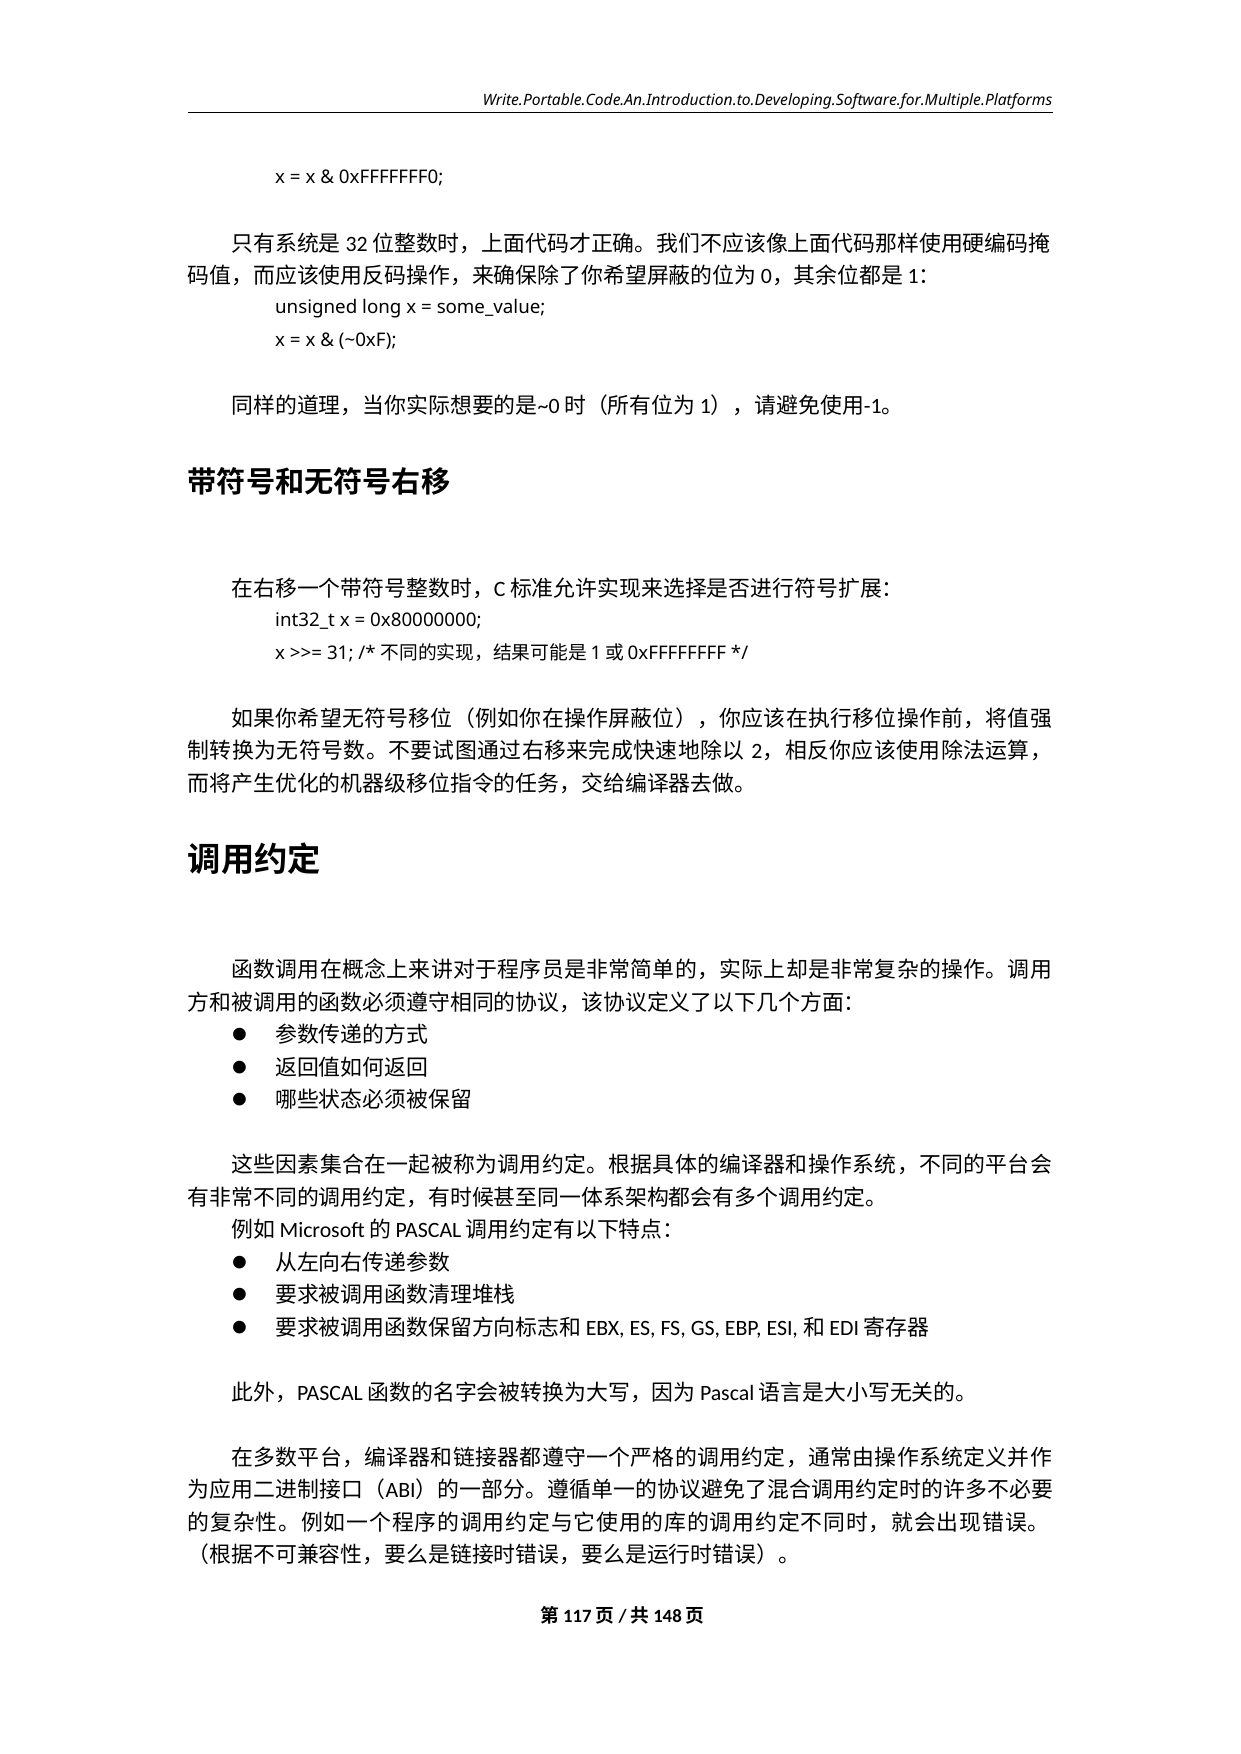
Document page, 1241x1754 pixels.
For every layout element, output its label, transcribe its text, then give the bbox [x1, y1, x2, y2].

subtitle 带符号和无符号右移 [187, 447, 1053, 512]
text 只有系统是32位整数时，上面代码才正确。我们不应该像上面代码那样使用硬编码掩码值，而应该使用反码操作，来确保除了你希望屏蔽的位为0，其余位都是1： [187, 225, 1053, 290]
text 如果你希望无符号移位（例如你在操作屏蔽位），你应该在执行移位操作前，将值强制转换为无符号数。不要试图通过右移来完成快速地除以2，相反你应该使用除法运算，而将产生优化的机器级移位指令的任务，交给编译器去做。 [187, 700, 1053, 798]
text 例如Microsoft的PASCAL调用约定有以下特点： [187, 1212, 1053, 1244]
text int32_t x = 0x80000000; [275, 603, 1053, 635]
subtitle 调用约定 [187, 825, 1053, 890]
text x >>= 31; /* 不同的实现，结果可能是1或0xFFFFFFFF */ [275, 635, 1053, 668]
text 在右移一个带符号整数时，C标准允许实现来选择是否进行符号扩展： [187, 570, 1053, 603]
list 哪些状态必须被保留 [231, 1082, 1053, 1114]
text 在多数平台，编译器和链接器都遵守一个严格的调用约定，通常由操作系统定义并作为应用二进制接口（ABI）的一部分。遵循单一的协议避免了混合调用约定时的许多不必要的复杂性。例如一个程序的调用约定与它使用的库的调用约定不同时，就会出现错误。（根据不可兼容性，要么是链接时错误，要么是运行时错误）。 [187, 1439, 1053, 1569]
text x = x & (~0xF); [275, 323, 1053, 355]
text 同样的道理，当你实际想要的是~0时（所有位为1），请避免使用-1。 [187, 388, 1053, 420]
text 这些因素集合在一起被称为调用约定。根据具体的编译器和操作系统，不同的平台会有非常不同的调用约定，有时候甚至同一体系架构都会有多个调用约定。 [187, 1147, 1053, 1212]
list 从左向右传递参数 [231, 1244, 1053, 1277]
list 返回值如何返回 [231, 1049, 1053, 1082]
list 要求被调用函数清理堆栈 [231, 1277, 1053, 1309]
list 要求被调用函数保留方向标志和EBX, ES, FS, GS, EBP, ESI, 和EDI寄存器 [231, 1309, 1053, 1342]
list 参数传递的方式 [231, 1017, 1053, 1049]
text unsigned long x = some_value; [275, 290, 1053, 323]
text 此外，PASCAL函数的名字会被转换为大写，因为Pascal语言是大小写无关的。 [187, 1374, 1053, 1407]
text x = x & 0xFFFFFFF0; [275, 160, 1053, 193]
text 函数调用在概念上来讲对于程序员是非常简单的，实际上却是非常复杂的操作。调用方和被调用的函数必须遵守相同的协议，该协议定义了以下几个方面： [187, 952, 1053, 1017]
